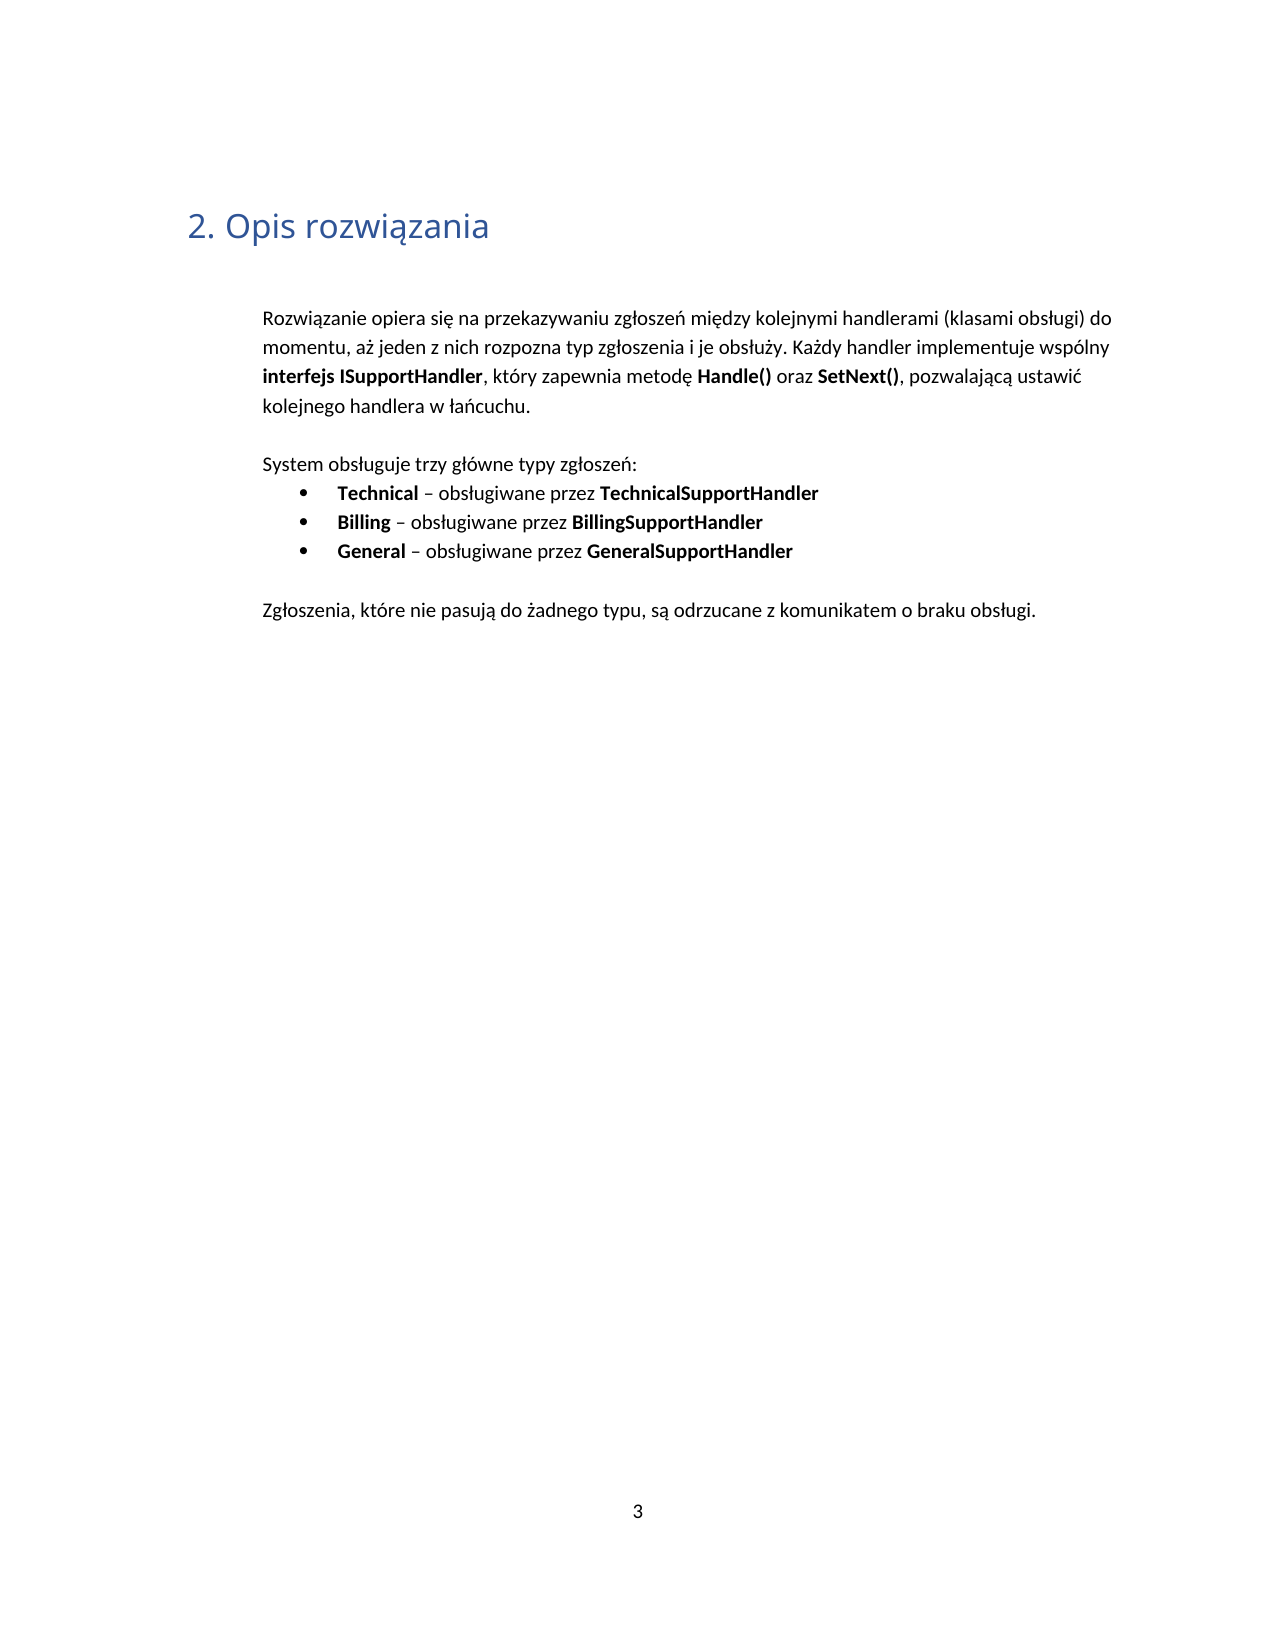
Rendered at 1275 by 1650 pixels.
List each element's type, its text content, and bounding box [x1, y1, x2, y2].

list Rozwiązanie opiera się na przekazywaniu zgłoszeń między kolejnymi handlerami (klasami obsługi) do momentu, aż jeden z nich rozpozna typ zgłoszenia i je obsłuży. Każdy handler implementuje wspólny interfejs ISupportHandler, który zapewnia metodę Handle() oraz SetNext(), pozwalającą ustawić kolejnego handlera w łańcuchu. [262, 305, 1125, 418]
list Billing – obsługiwane przez BillingSupportHandler [300, 509, 1125, 535]
list Technical – obsługiwane przez TechnicalSupportHandler [300, 480, 1125, 506]
list System obsługuje trzy główne typy zgłoszeń: [262, 451, 1125, 477]
list Zgłoszenia, które nie pasują do żadnego typu, są odrzucane z komunikatem o braku obsługi. [262, 597, 1125, 622]
list General – obsługiwane przez GeneralSupportHandler [300, 539, 1125, 564]
subtitle Opis rozwiązania [187, 203, 1125, 248]
